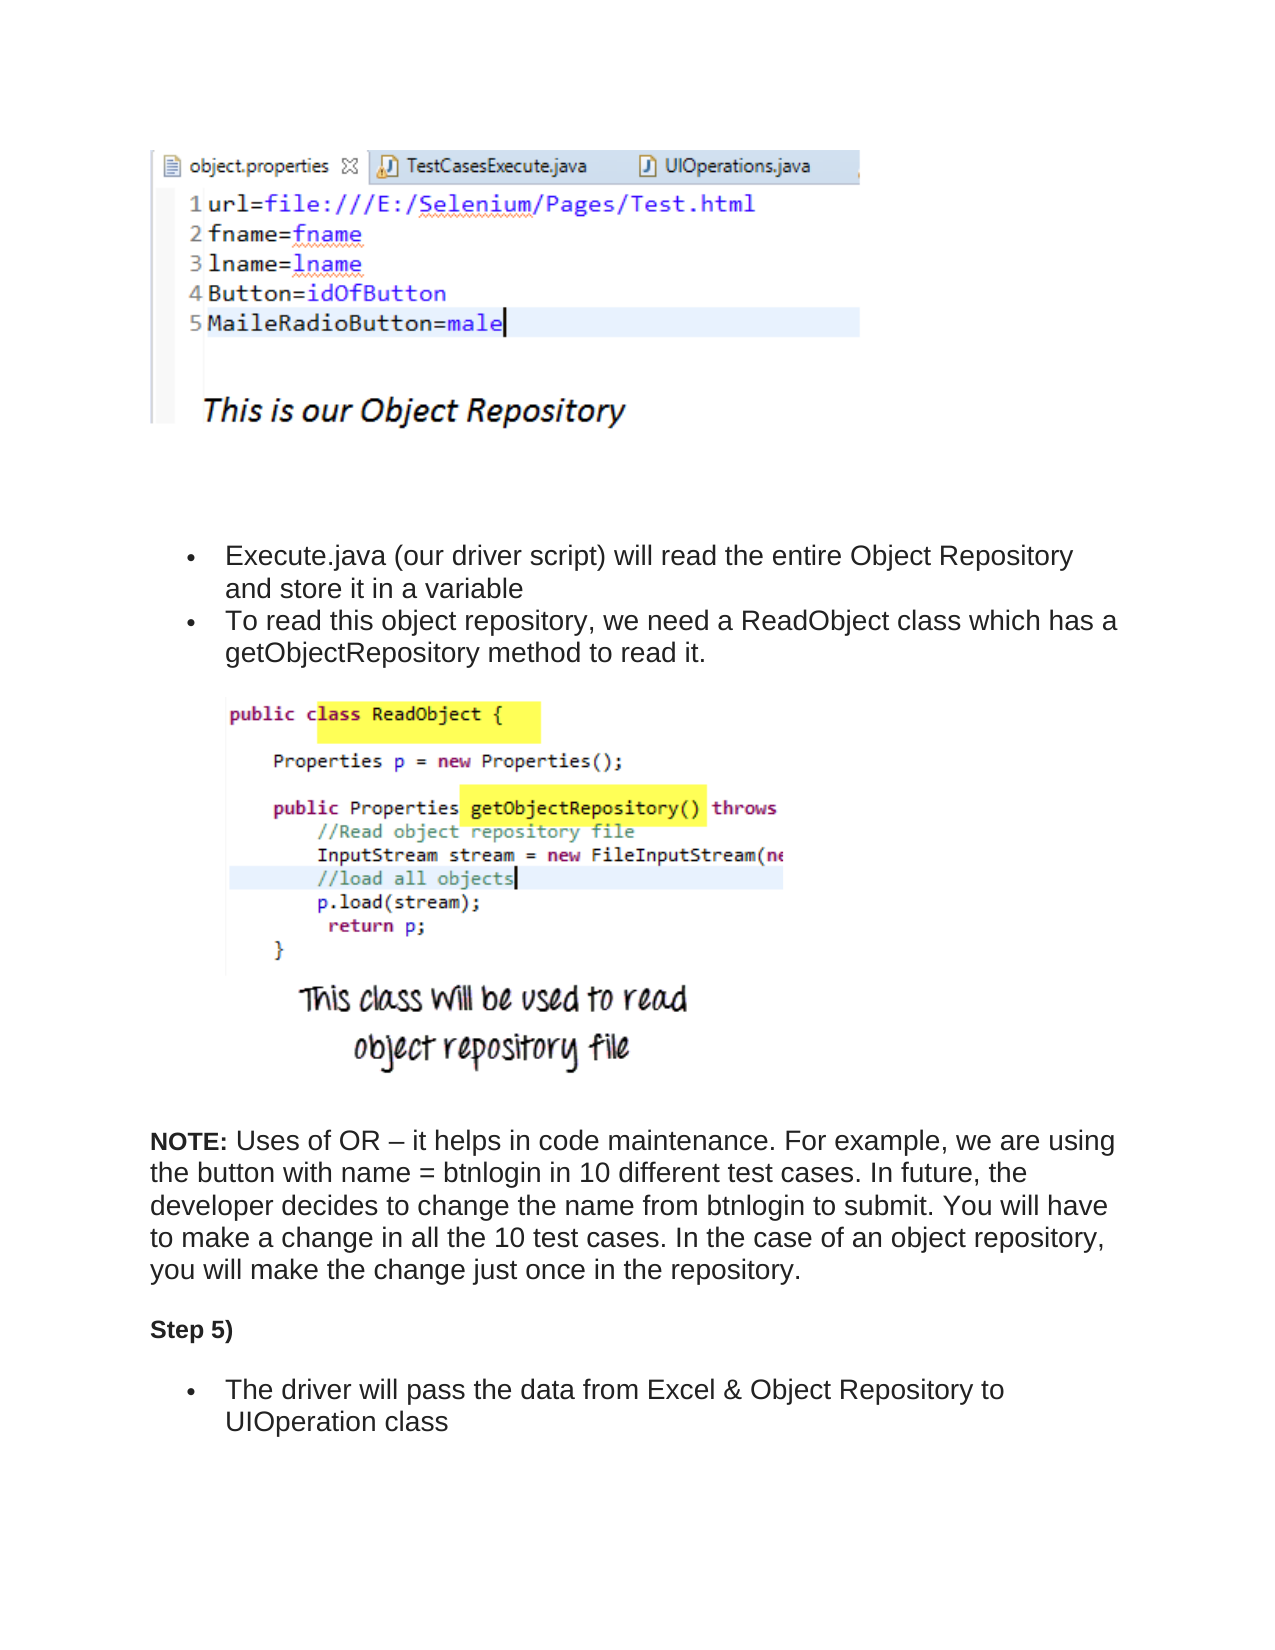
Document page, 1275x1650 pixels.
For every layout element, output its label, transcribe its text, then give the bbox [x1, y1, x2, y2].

text Step 5) [150, 1315, 1125, 1343]
picture [225, 697, 784, 1095]
list The driver will pass the data from Excel & Object Repository to UIOperation class [187, 1373, 1125, 1437]
picture [150, 150, 871, 510]
list Execute.java (our driver script) will read the entire Object Repository and store it in a variable [187, 539, 1125, 604]
list To read this object repository, we need a ReadObject class which has a getObjectRepository method to read it. [187, 604, 1125, 669]
text NOTE: Uses of OR – it helps in code maintenance. For example, we are using the button with name = btnlogin in 10 different test cases. In future, the developer decides to change the name from btnlogin to submit. You will have to make a change in all the 10 test cases. In the case of an object repository, you will make the change just once in the repository. [150, 1124, 1125, 1286]
